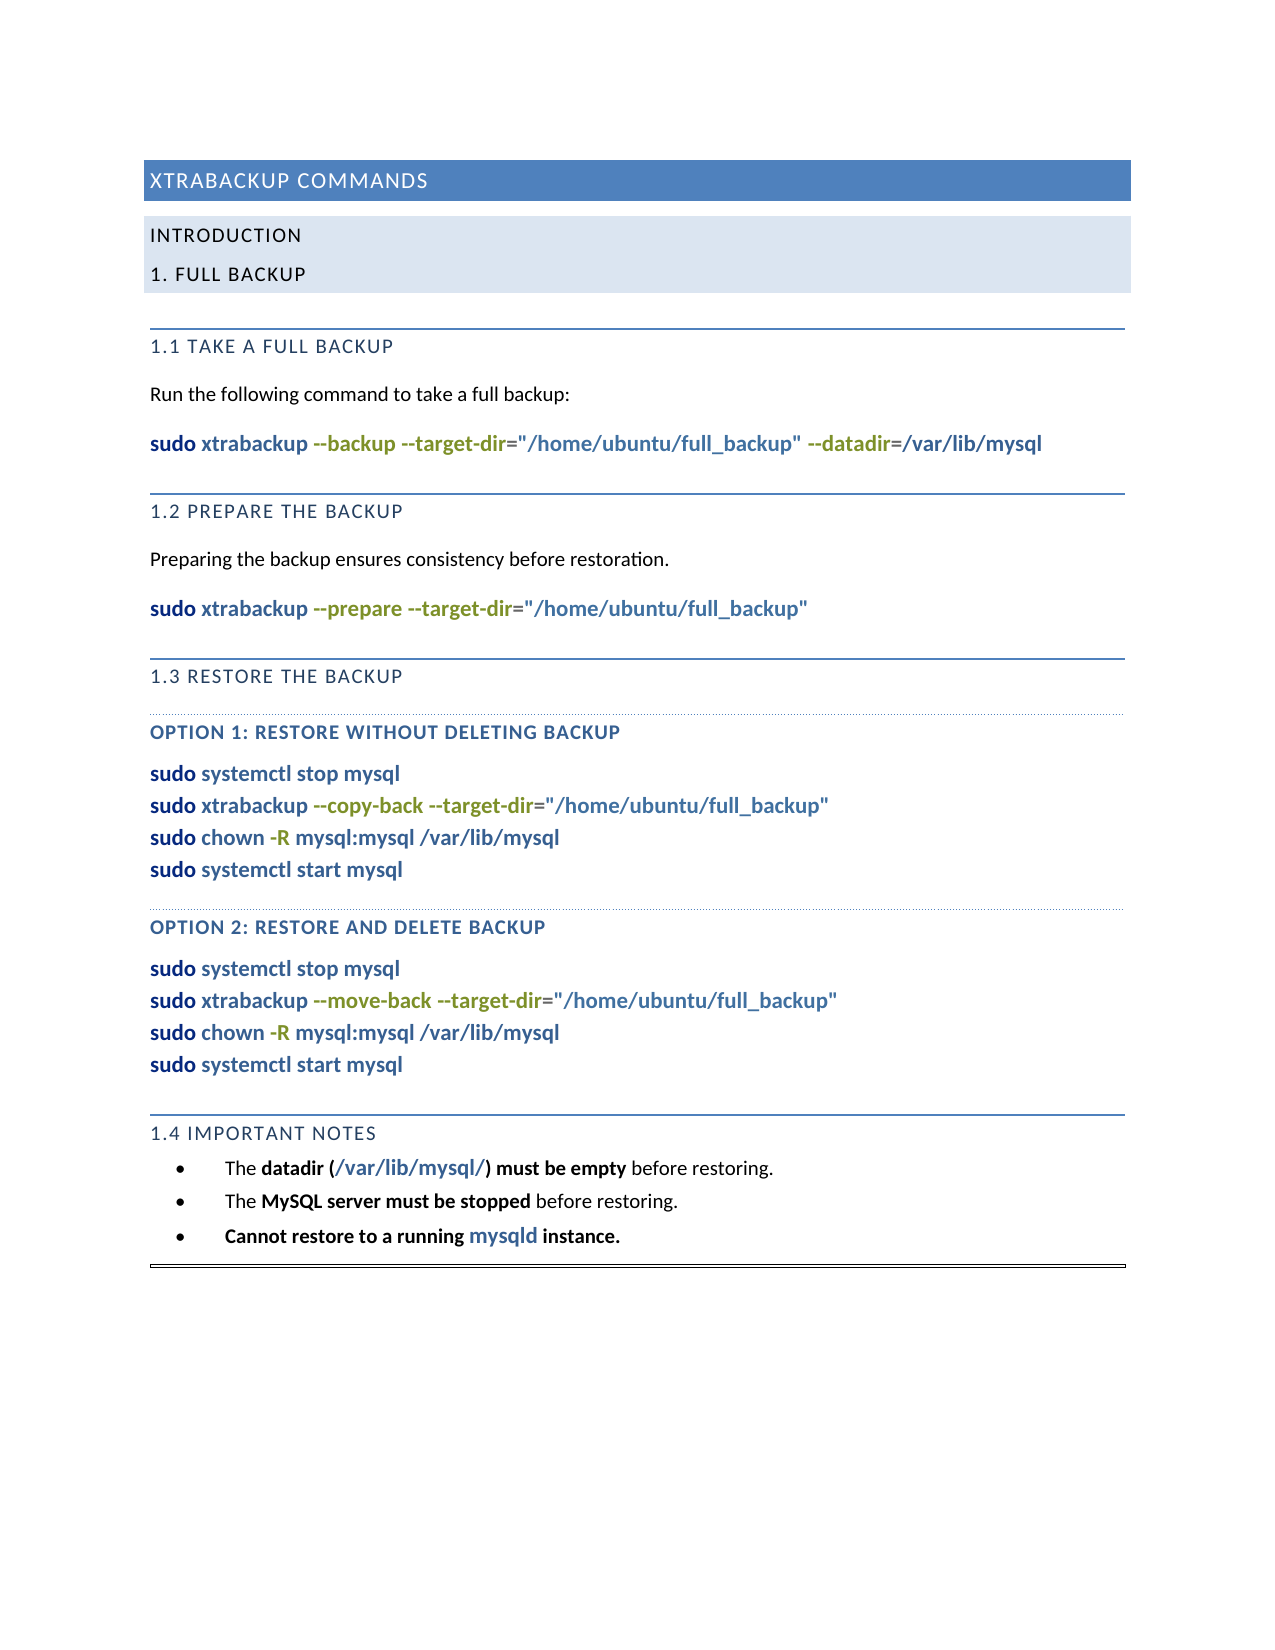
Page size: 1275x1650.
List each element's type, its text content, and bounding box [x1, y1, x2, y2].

subtitle Option 2: Restore and Delete Backup [150, 909, 1125, 940]
subtitle 1.4 Important Notes [150, 1116, 1125, 1145]
text sudo xtrabackup --prepare --target-dir="/home/ubuntu/full_backup" [150, 594, 1125, 623]
subtitle 1. Full Backup [150, 255, 1125, 287]
list Cannot restore to a running mysqld instance. [175, 1221, 1125, 1249]
text sudo systemctl stop mysql sudo xtrabackup --move-back --target-dir="/home/ubuntu/full_backup" sudo chown -R mysql:mysql /var/lib/mysql sudo systemctl start mysql [150, 954, 1125, 1078]
subtitle Introduction [150, 222, 1125, 247]
subtitle 1.3 Restore the Backup [150, 660, 1125, 689]
subtitle XtraBackup Commands [150, 167, 1125, 195]
text Preparing the backup ensures consistency before restoration. [150, 547, 1125, 572]
list The datadir (/var/lib/mysql/) must be empty before restoring. [175, 1153, 1125, 1181]
subtitle Option 1: Restore Without Deleting Backup [150, 714, 1125, 745]
subtitle 1.2 Prepare the Backup [150, 495, 1125, 524]
text Run the following command to take a full backup: [150, 382, 1125, 407]
text sudo xtrabackup --backup --target-dir="/home/ubuntu/full_backup" --datadir=/var/lib/mysql [150, 429, 1125, 458]
subtitle 1.1 Take a Full Backup [150, 330, 1125, 359]
text sudo systemctl stop mysql sudo xtrabackup --copy-back --target-dir="/home/ubuntu/full_backup" sudo chown -R mysql:mysql /var/lib/mysql sudo systemctl start mysql [150, 759, 1125, 884]
list The MySQL server must be stopped before restoring. [175, 1188, 1125, 1214]
